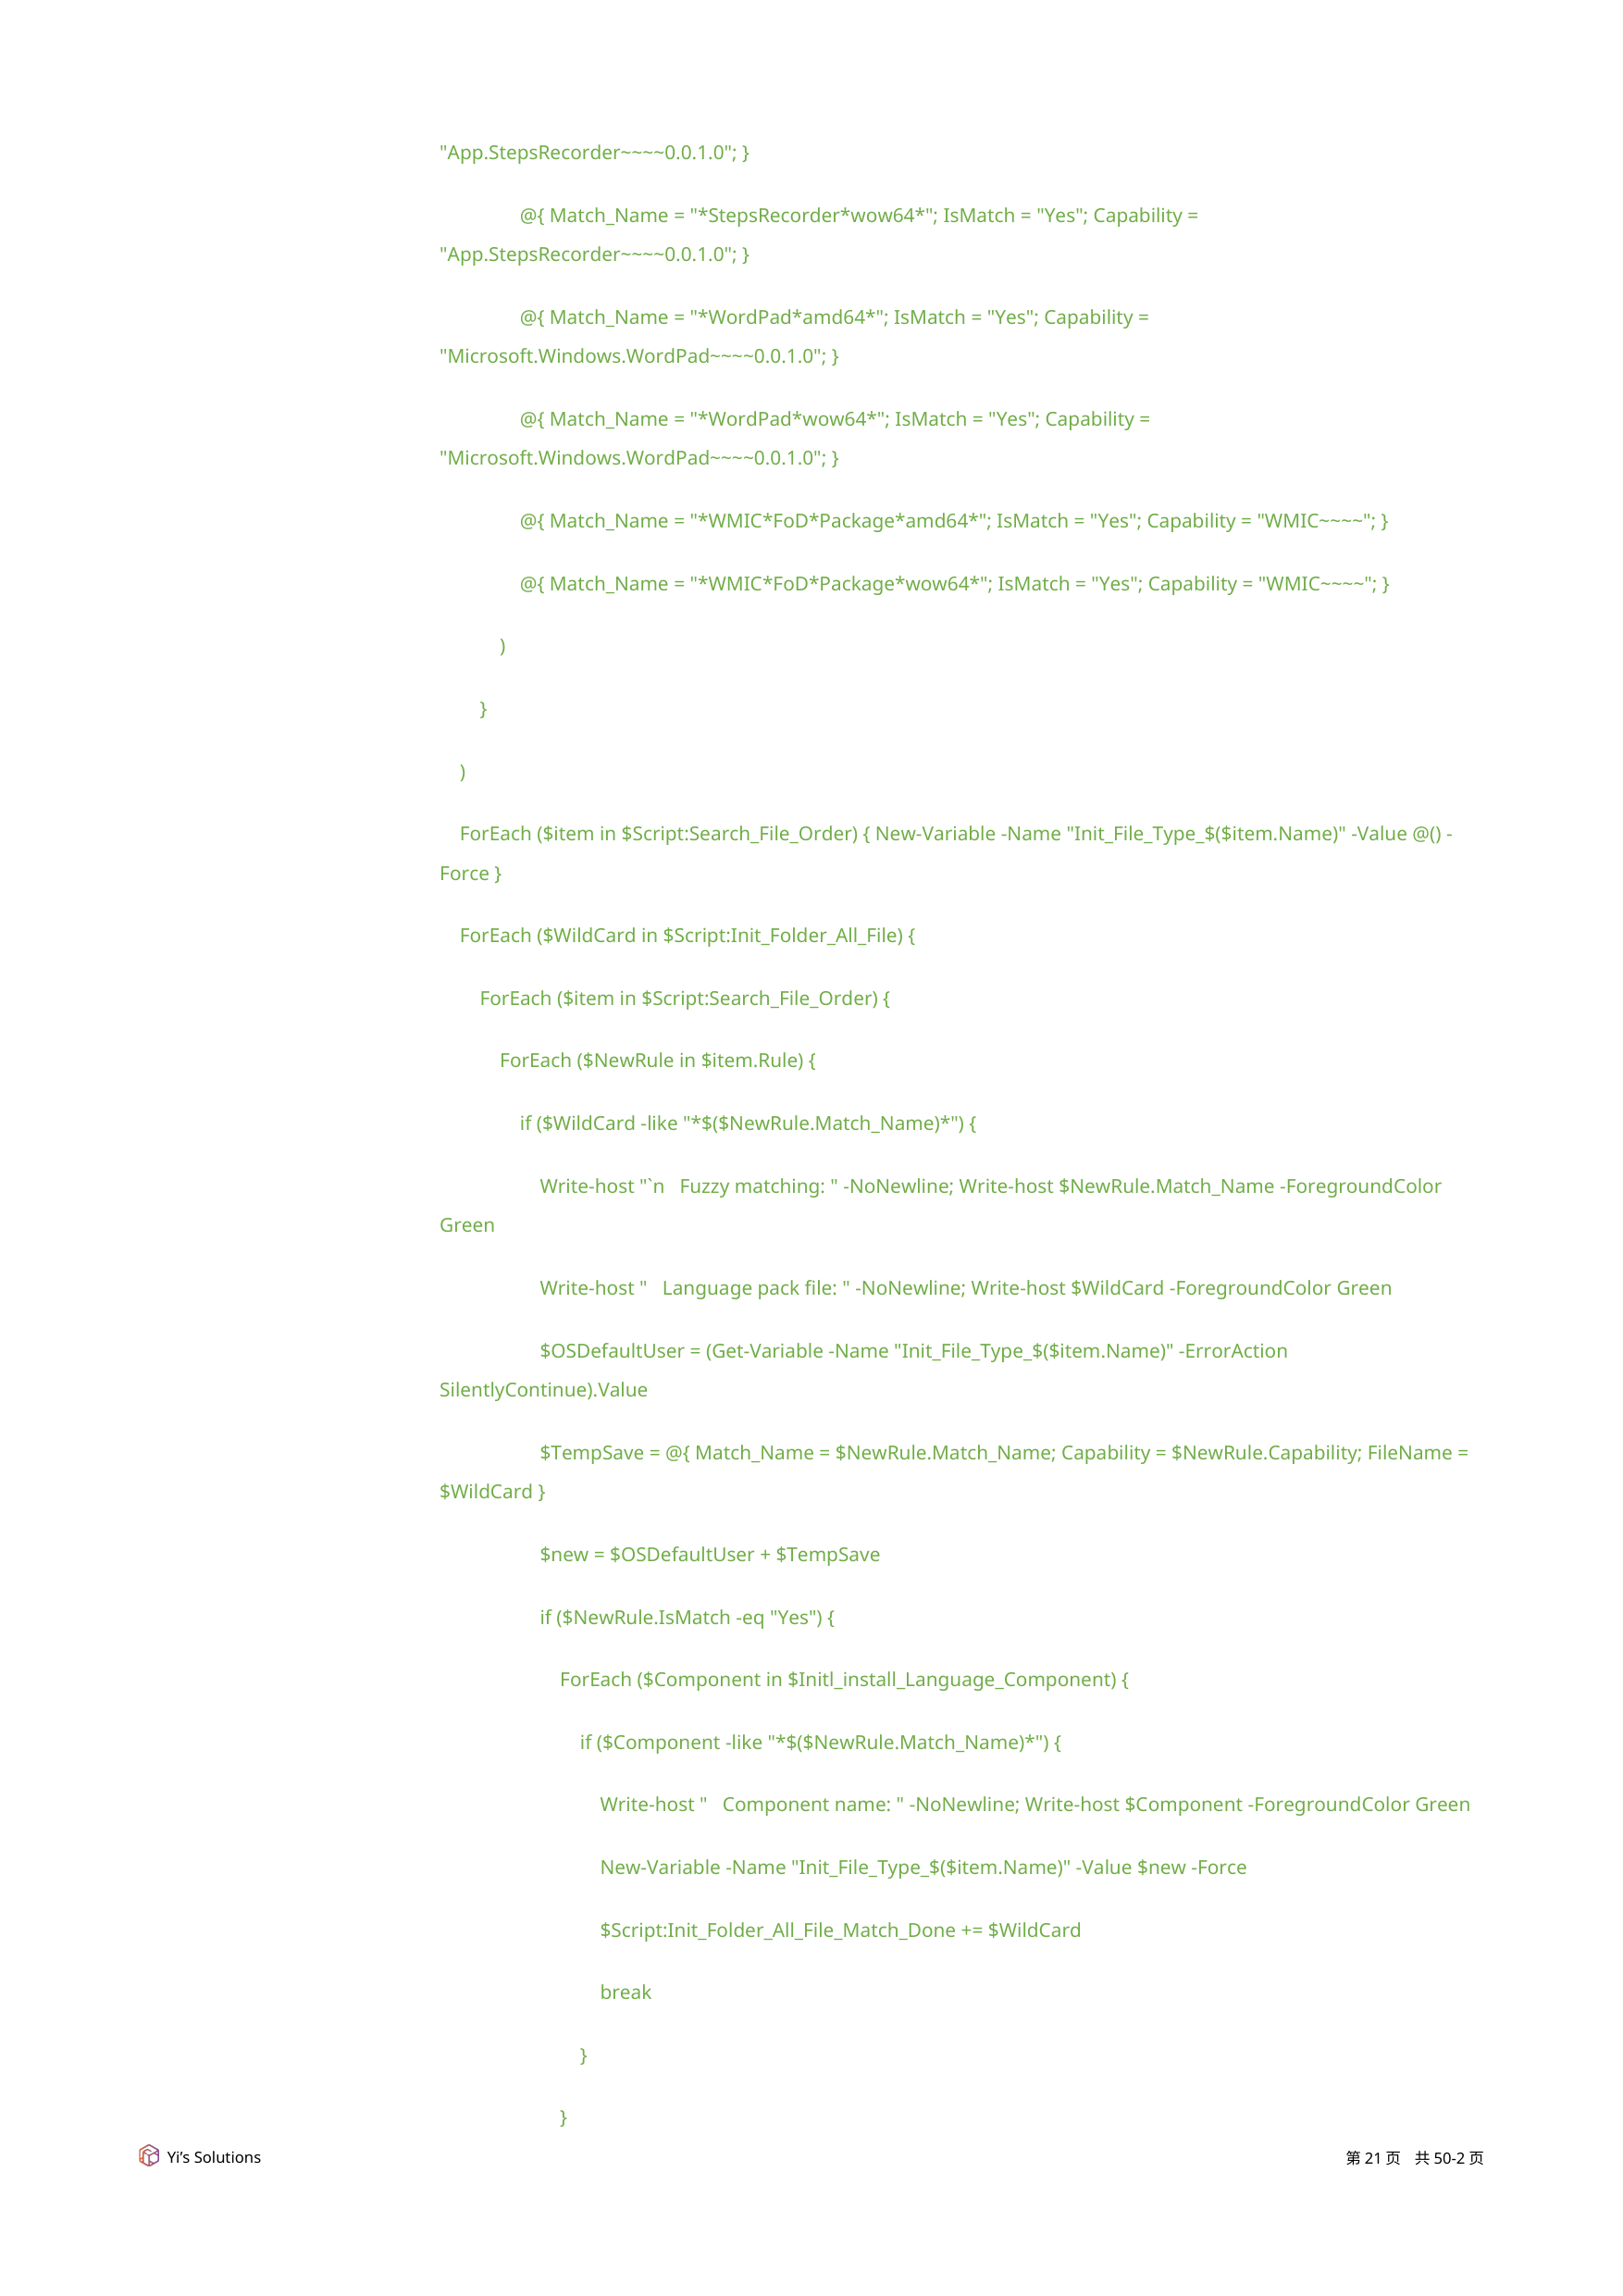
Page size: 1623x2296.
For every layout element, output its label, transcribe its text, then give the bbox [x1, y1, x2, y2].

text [440, 1854, 1484, 1880]
text break [440, 1979, 1484, 2005]
text @{ Match_Name = "*WordPad*amd64*"; IsMatch = "Yes"; Capability = "Microsoft.Windows.WordPad~~~~0.0.1.0"; } [440, 304, 1484, 369]
text ) [440, 758, 1484, 784]
text ForEach ($WildCard in $Script:Init_Folder_All_File) { [440, 922, 1484, 949]
text ForEach ($Component in $Initl_install_Language_Component) { [440, 1666, 1484, 1693]
text if ($WildCard -like "*$($NewRule.Match_Name)*") { [440, 1110, 1484, 1136]
picture [139, 2144, 159, 2166]
text $new = $OSDefaultUser + $TempSave [440, 1541, 1484, 1567]
text Write-host " Language pack file: " -NoNewline; Write-host $WildCard -ForegroundColor Green [440, 1274, 1484, 1301]
text @{ Match_Name = "*WMIC*FoD*Package*amd64*"; IsMatch = "Yes"; Capability = "WMIC~~~~"; } [440, 507, 1484, 534]
text Write-host " Component name: " -NoNewline; Write-host $Component -ForegroundColor Green [440, 1792, 1484, 1818]
text ForEach ($item in $Script:Search_File_Order) { New-Variable -Name "Init_File_Type_$($item.Name)" -Value @() -Force } [440, 820, 1484, 886]
text ) [440, 632, 1484, 659]
text if ($Component -like "*$($NewRule.Match_Name)*") { [440, 1729, 1484, 1755]
text @{ Match_Name = "*WMIC*FoD*Package*wow64*"; IsMatch = "Yes"; Capability = "WMIC~~~~"; } [440, 570, 1484, 596]
text @{ Match_Name = "*StepsRecorder*wow64*"; IsMatch = "Yes"; Capability = "App.StepsRecorder~~~~0.0.1.0"; } [440, 202, 1484, 267]
text @{ Match_Name = "*WordPad*wow64*"; IsMatch = "Yes"; Capability = "Microsoft.Windows.WordPad~~~~0.0.1.0"; } [440, 405, 1484, 471]
text if ($NewRule.IsMatch -eq "Yes") { [440, 1604, 1484, 1630]
text } [440, 2104, 1484, 2130]
text ForEach ($item in $Script:Search_File_Order) { [440, 985, 1484, 1011]
text } [440, 2042, 1484, 2067]
text Write-host "`n Fuzzy matching: " -NoNewline; Write-host $NewRule.Match_Name -ForegroundColor Green [440, 1173, 1484, 1238]
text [440, 1917, 1484, 1942]
text } [440, 695, 1484, 721]
text ForEach ($NewRule in $item.Rule) { [440, 1048, 1484, 1074]
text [440, 139, 1484, 165]
text $TempSave = @{ Match_Name = $NewRule.Match_Name; Capability = $NewRule.Capability; FileName = $WildCard } [440, 1439, 1484, 1505]
text $OSDefaultUser = (Get-Variable -Name "Init_File_Type_$($item.Name)" -ErrorAction SilentlyContinue).Value [440, 1337, 1484, 1403]
